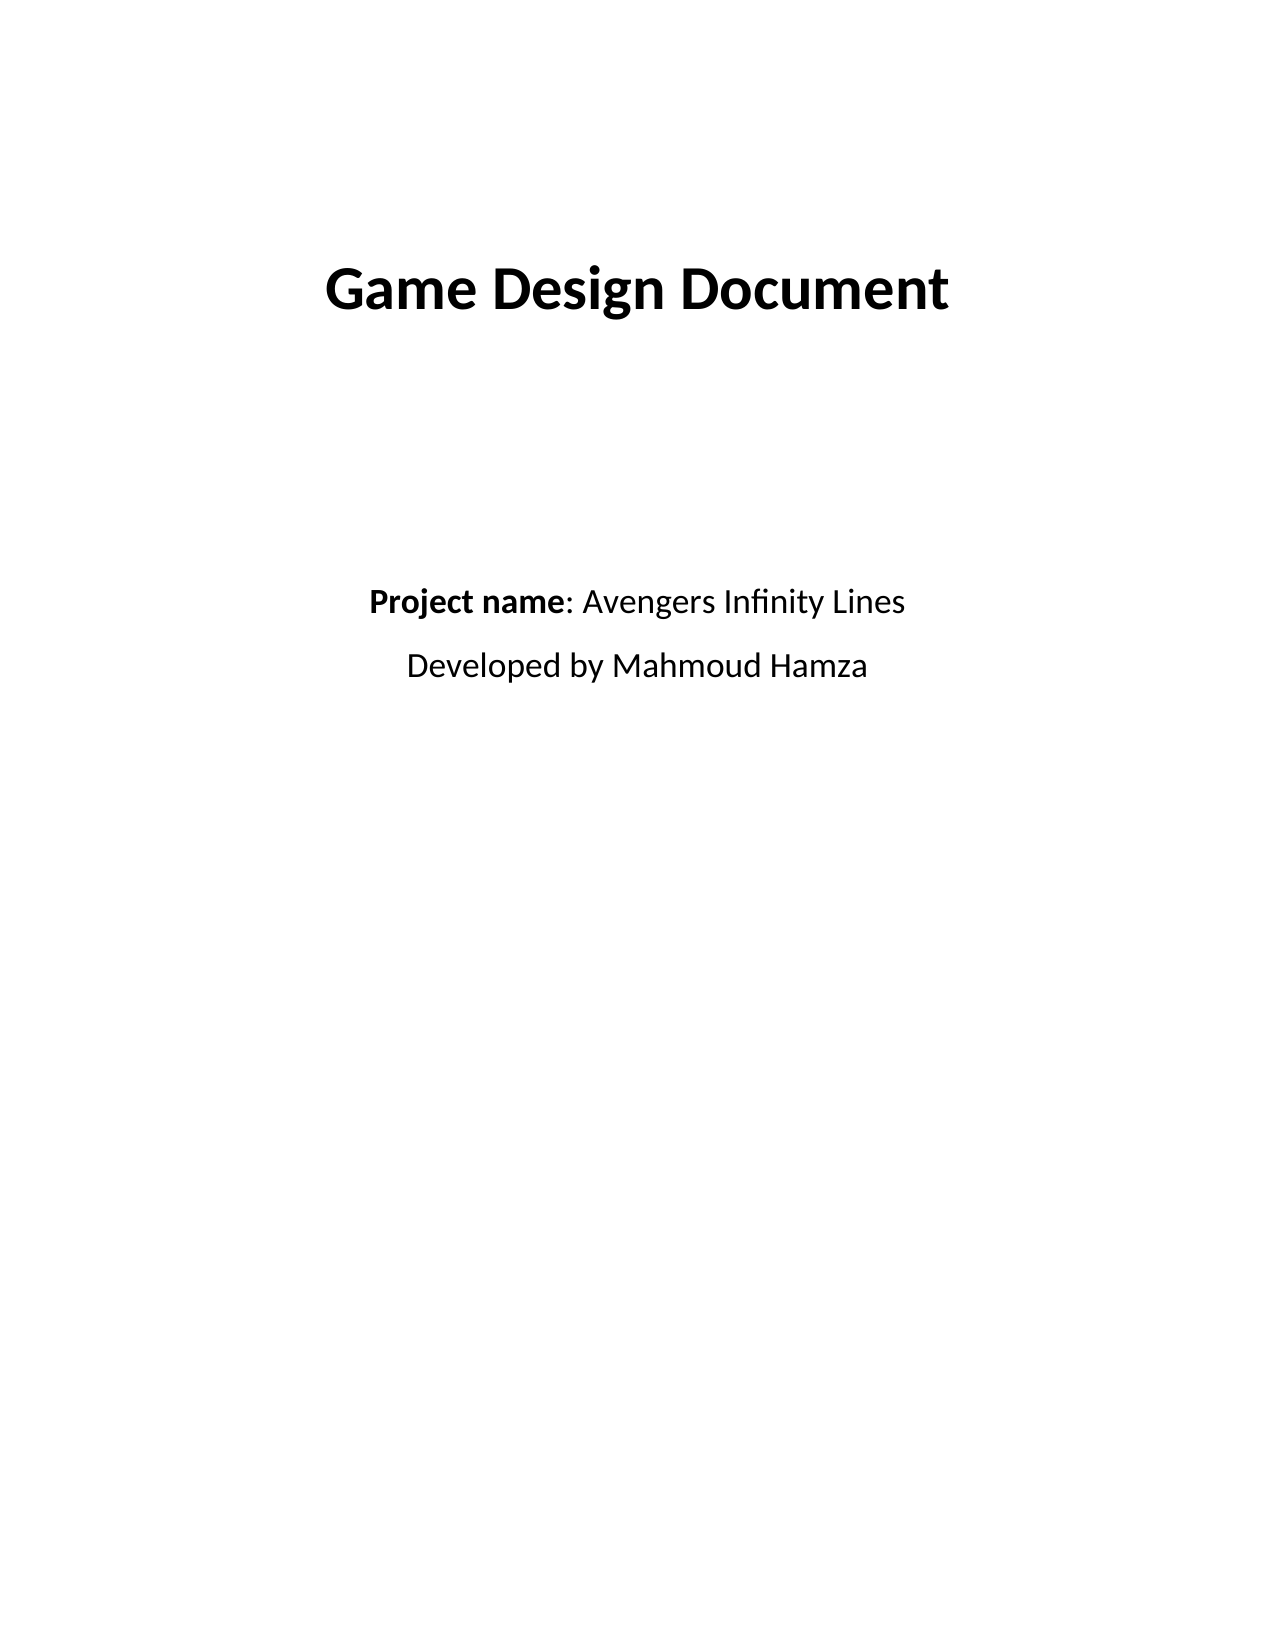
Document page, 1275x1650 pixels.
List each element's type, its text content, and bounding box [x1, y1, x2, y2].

text Developed by Mahmoud Hamza [150, 643, 1125, 686]
text Game Design Document [150, 249, 1125, 325]
text Project name: Avengers Infinity Lines [150, 579, 1125, 623]
